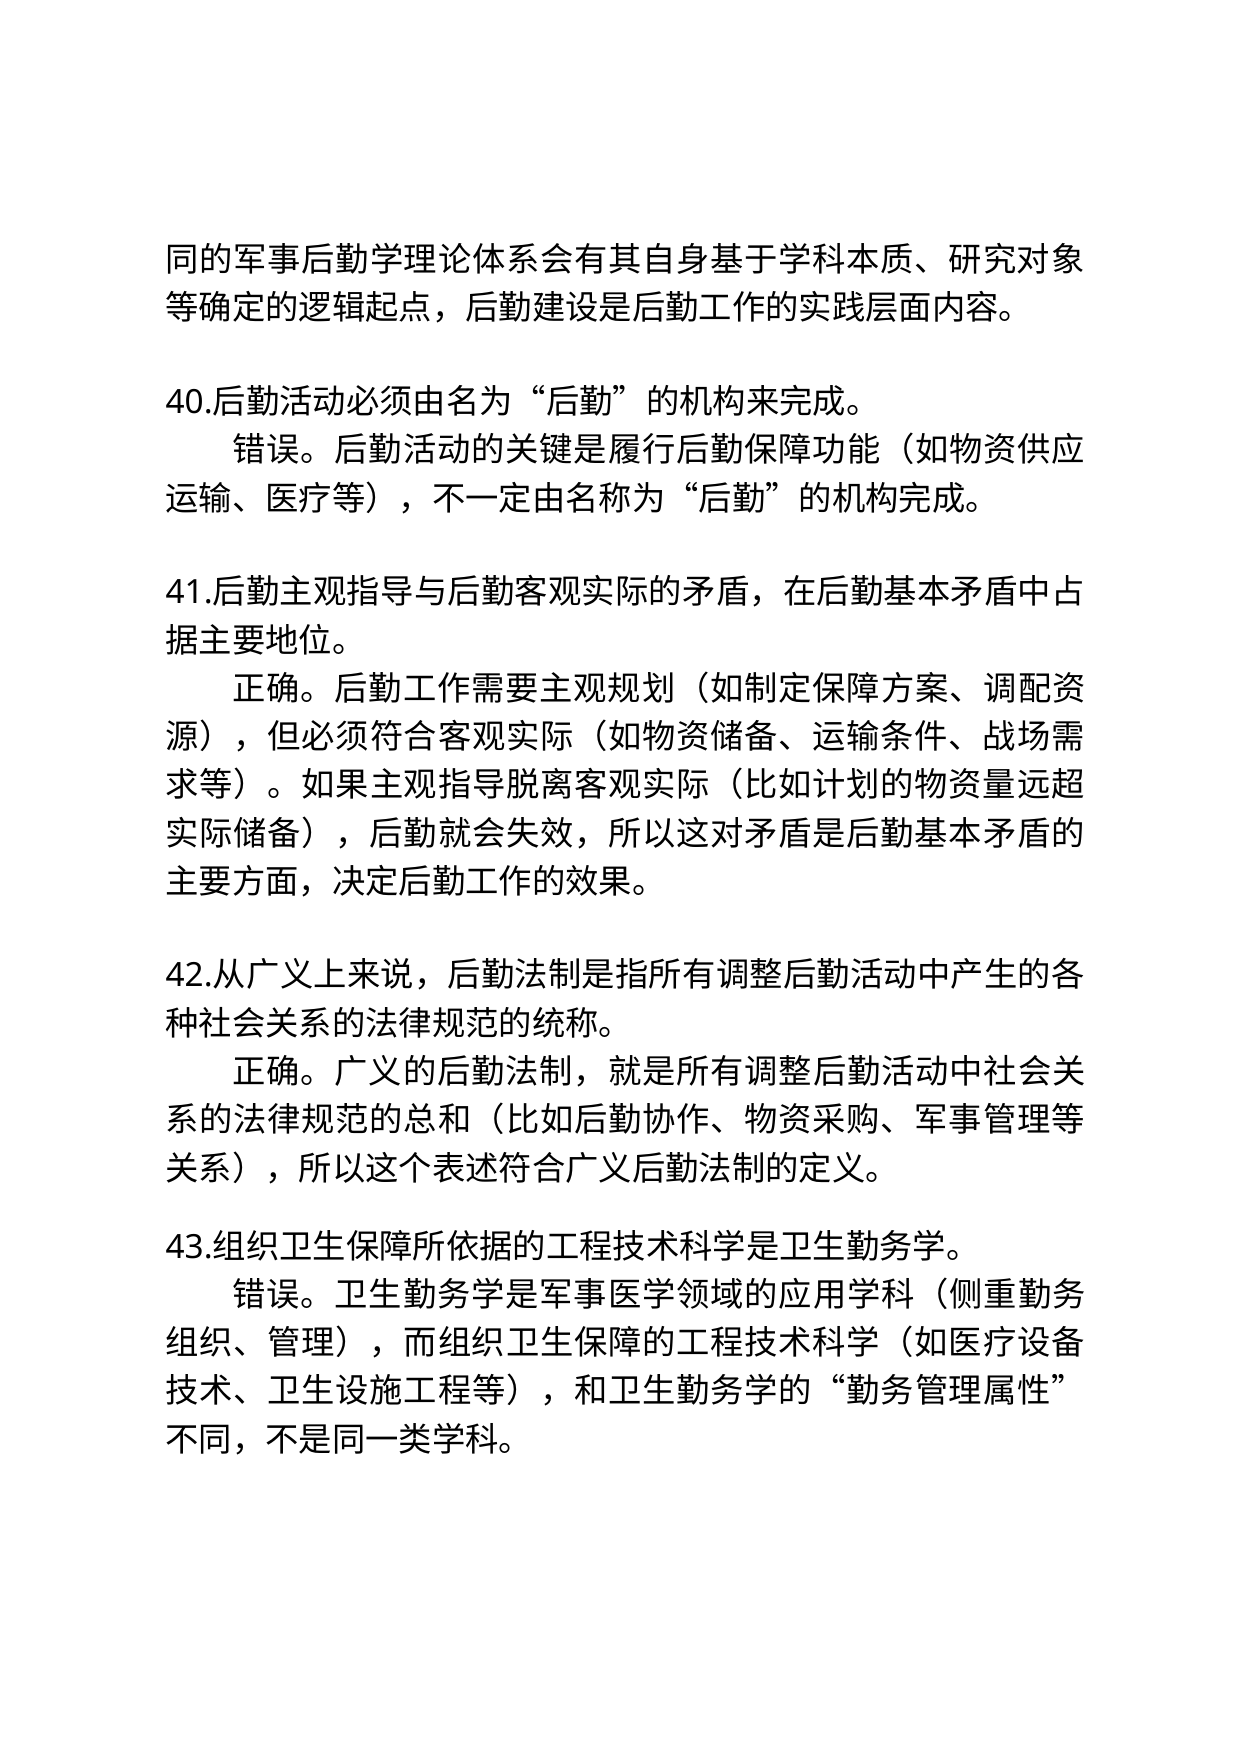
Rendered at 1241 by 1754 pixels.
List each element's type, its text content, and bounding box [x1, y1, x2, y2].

text 42.从广义上来说，后勤法制是指所有调整后勤活动中产生的各种社会关系的法律规范的统称。 [165, 948, 1087, 1045]
text 错误。卫生勤务学是军事医学领域的应用学科（侧重勤务组织、管理），而组织卫生保障的工程技术科学（如医疗设备技术、卫生设施工程等），和卫生勤务学的“勤务管理属性”不同，不是同一类学科。 [165, 1268, 1087, 1461]
text 正确。广义的后勤法制，就是所有调整后勤活动中社会关系的法律规范的总和（比如后勤协作、物资采购、军事管理等关系），所以这个表述符合广义后勤法制的定义。 [165, 1045, 1087, 1189]
text 错误。军事后勤学理论范畴的逻辑起点不是后勤建设，不同的军事后勤学理论体系会有其自身基于学科本质、研究对象等确定的逻辑起点，后勤建设是后勤工作的实践层面内容。 [165, 233, 1087, 329]
text 40.后勤活动必须由名为“后勤”的机构来完成。 [165, 375, 1087, 423]
text 错误。后勤活动的关键是履行后勤保障功能（如物资供应、运输、医疗等），不一定由名称为“后勤”的机构完成。 [165, 423, 1087, 519]
text 正确。后勤工作需要主观规划（如制定保障方案、调配资源），但必须符合客观实际（如物资储备、运输条件、战场需求等）。如果主观指导脱离客观实际（比如计划的物资量远超实际储备），后勤就会失效，所以这对矛盾是后勤基本矛盾的主要方面，决定后勤工作的效果。 [165, 662, 1087, 903]
text 43.组织卫生保障所依据的工程技术科学是卫生勤务学。 [165, 1219, 1087, 1268]
text 41.后勤主观指导与后勤客观实际的矛盾，在后勤基本矛盾中占据主要地位。 [165, 565, 1087, 662]
